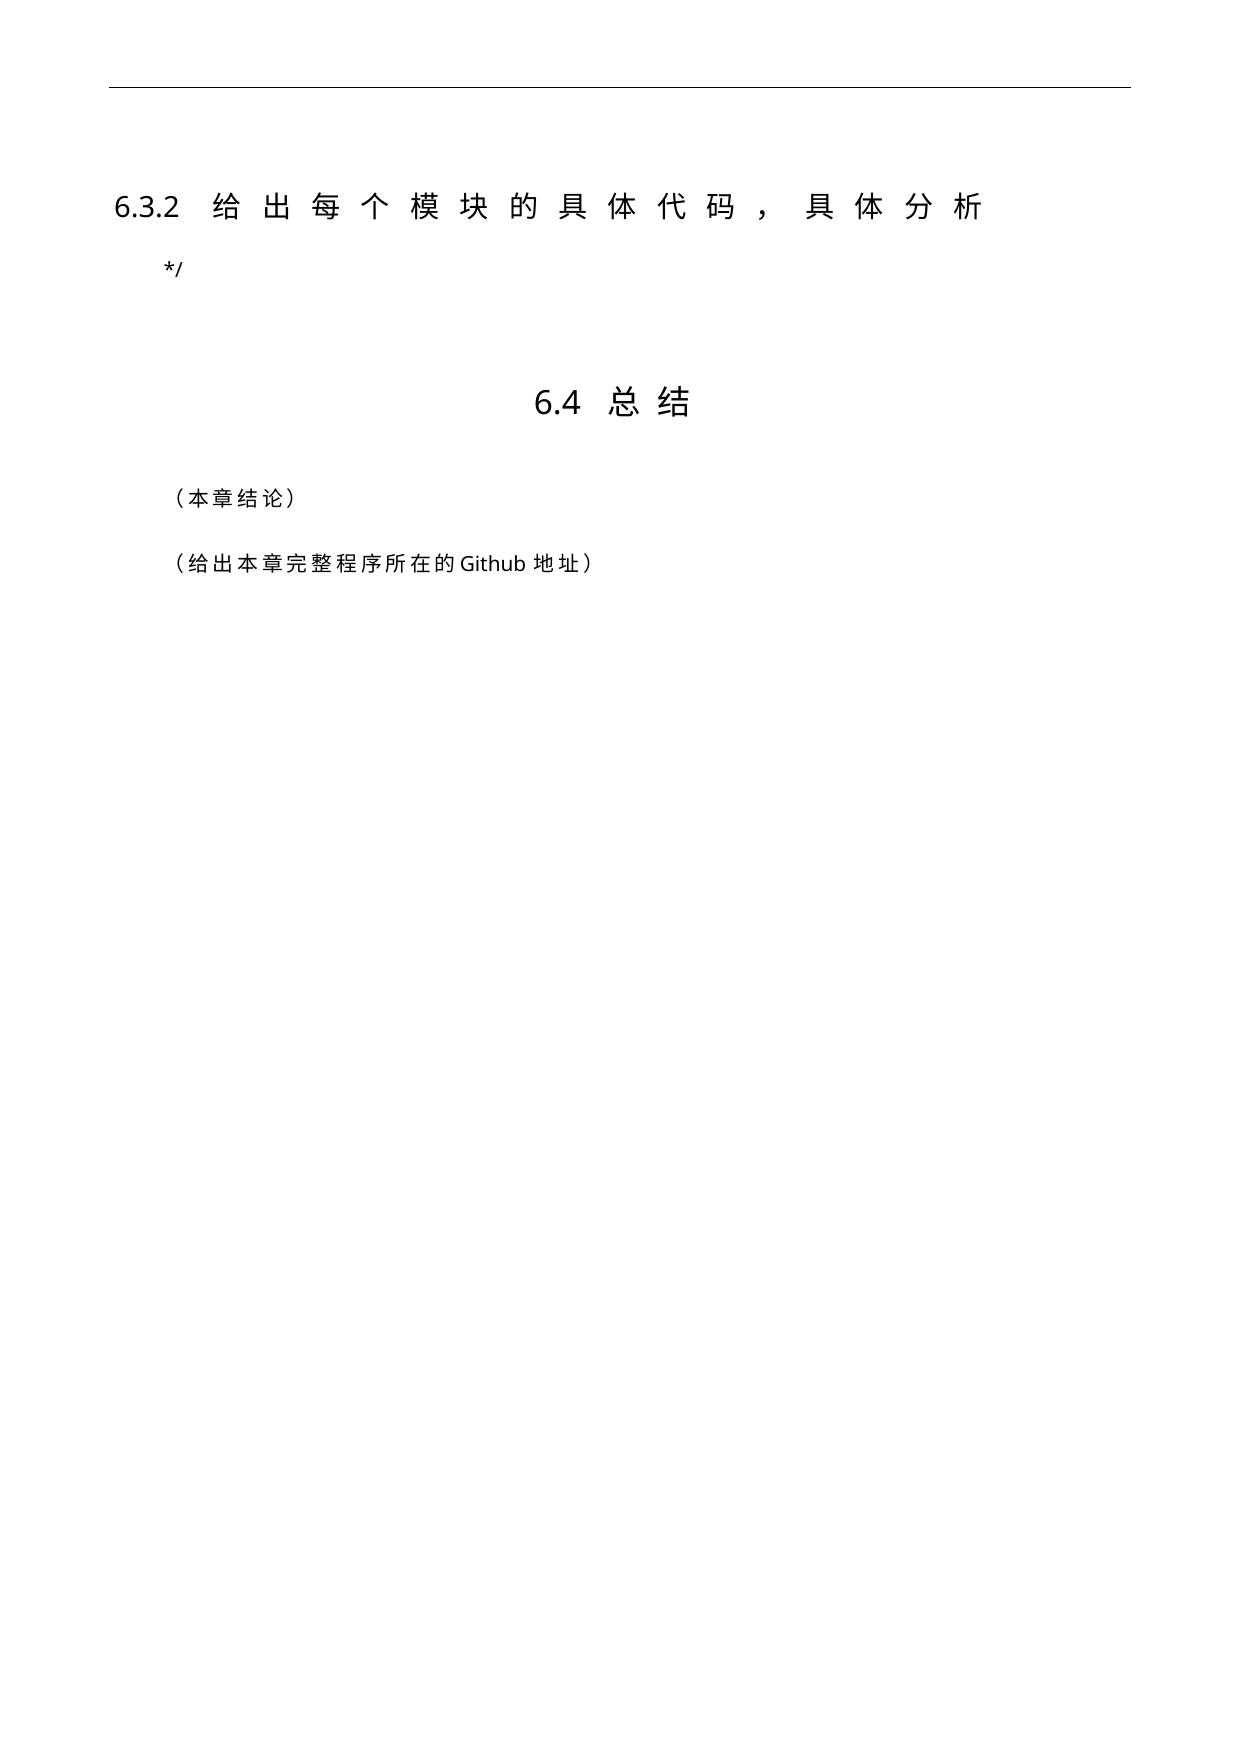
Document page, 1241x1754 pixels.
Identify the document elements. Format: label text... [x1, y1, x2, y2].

text */ [114, 253, 1126, 286]
text （给出本章完整程序所在的Github地址） [114, 546, 1126, 578]
subtitle 6.3.2 给出每个模块的具体代码，具体分析 [114, 172, 1126, 237]
text （本章结论） [114, 481, 1126, 513]
subtitle 6.4 总结 [114, 367, 1126, 432]
